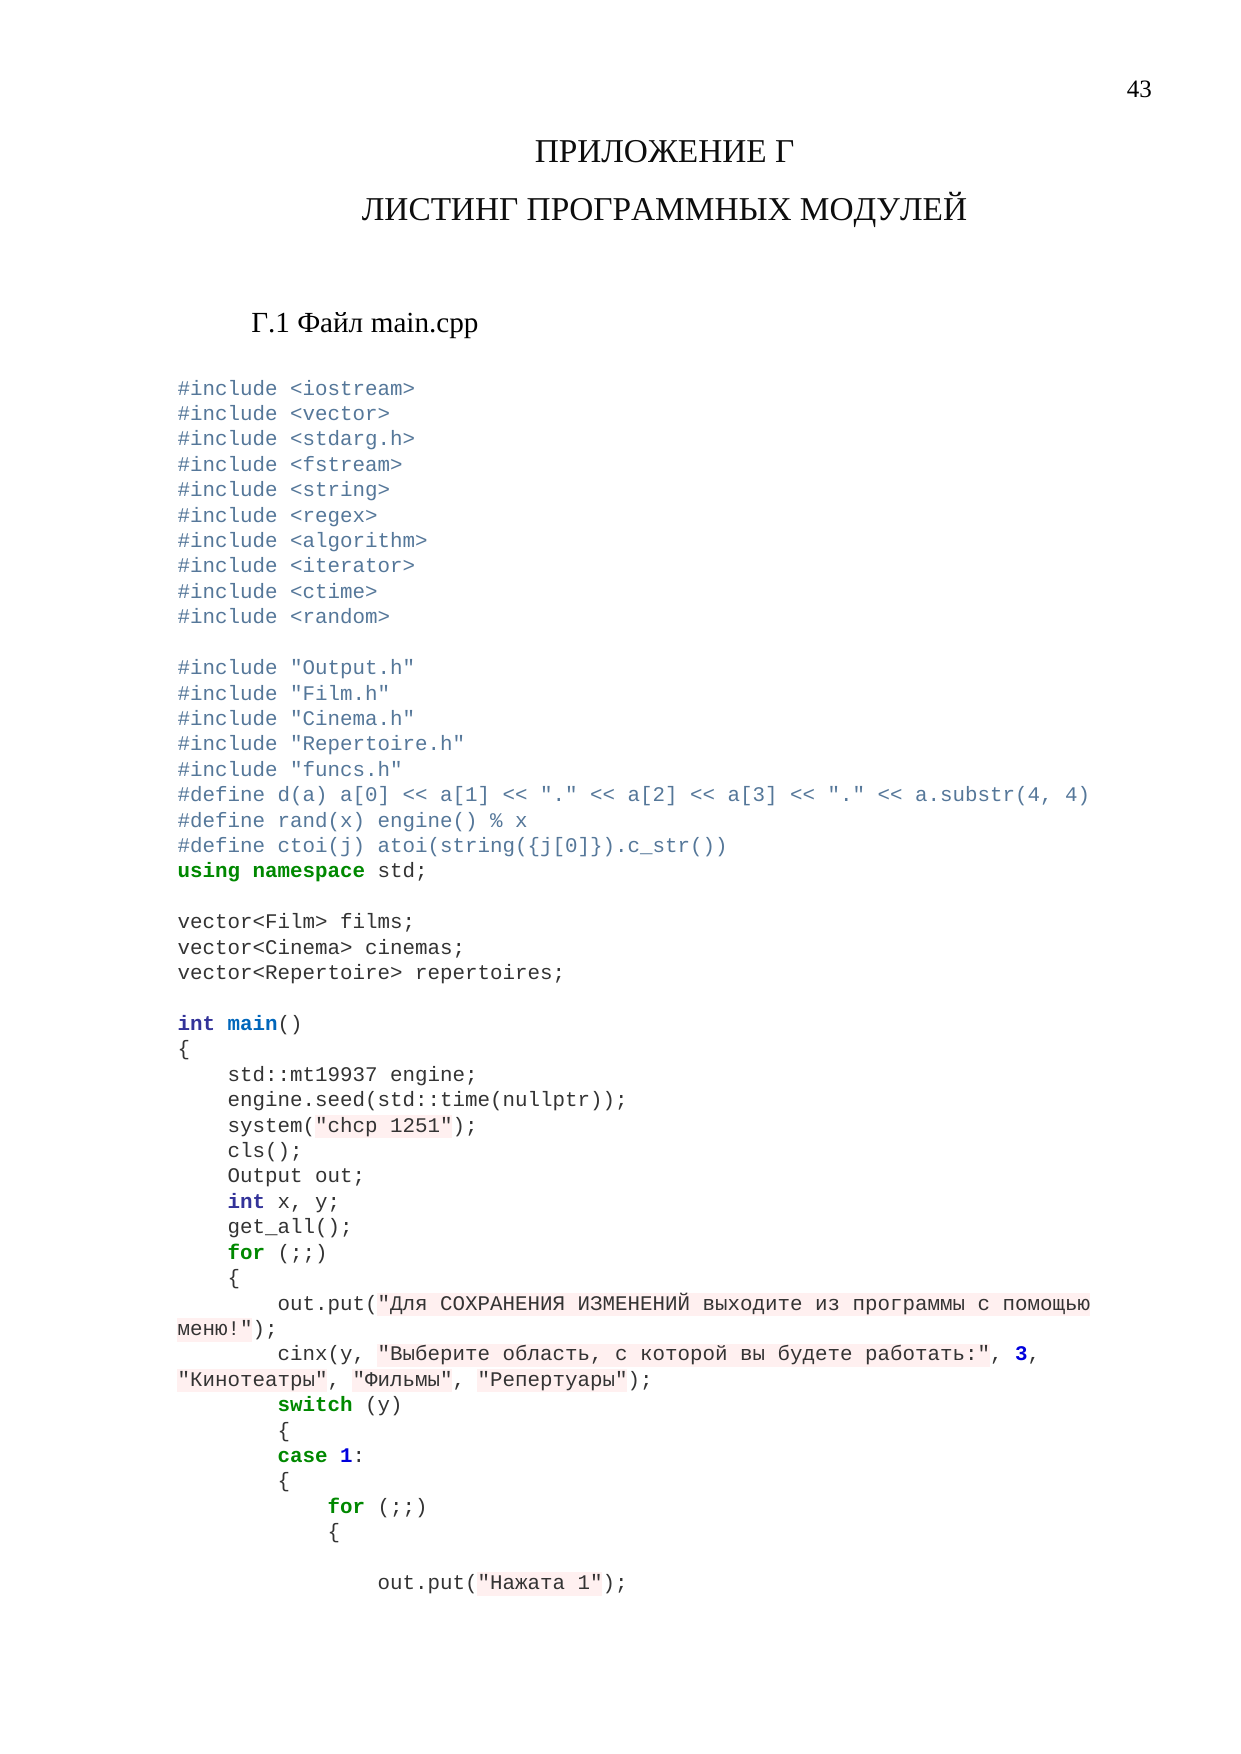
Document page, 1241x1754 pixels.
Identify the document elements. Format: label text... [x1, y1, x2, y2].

text int main() [177, 1011, 1152, 1037]
text for (;;) [177, 1494, 1152, 1519]
text Г.1 Файл main.cpp [177, 305, 1152, 338]
text #define ctoi(j) atoi(string({j[0]}).c_str()) [177, 833, 1152, 859]
text for (;;) [177, 1240, 1152, 1265]
text #include "funcs.h" [177, 757, 1152, 782]
text #include <iostream> [177, 376, 1152, 401]
text #include <regex> [177, 503, 1152, 528]
text #include <ctime> [177, 579, 1152, 604]
text { [177, 1265, 1152, 1291]
text #include <string> [177, 477, 1152, 503]
text case 1: [177, 1443, 1152, 1469]
text cinx(y, "Выберите область, с которой вы будете работать:", 3, "Кинотеатры", "Фильмы", "Репертуары"); [177, 1342, 1152, 1392]
text #define rand(x) engine() % x [177, 808, 1152, 833]
text #include "Film.h" [177, 681, 1152, 706]
subtitle ЛИСТИНГ ПРОГРАММНЫХ МОДУЛЕЙ [177, 189, 1152, 227]
text using namespace std; [177, 859, 1152, 884]
text engine.seed(std::time(nullptr)); [177, 1087, 1152, 1113]
text out.put("Нажата 1"); [177, 1570, 1152, 1596]
text system("chcp 1251"); [177, 1113, 1152, 1138]
text #include <algorithm> [177, 528, 1152, 554]
text std::mt19937 engine; [177, 1062, 1152, 1087]
text Output out; [177, 1164, 1152, 1189]
text int x, y; [177, 1189, 1152, 1214]
text #include <iterator> [177, 554, 1152, 579]
text cls(); [177, 1138, 1152, 1164]
text vector<Repertoire> repertoires; [177, 960, 1152, 986]
text { [177, 1469, 1152, 1494]
text #include <fstream> [177, 452, 1152, 477]
text vector<Cinema> cinemas; [177, 935, 1152, 960]
text switch (y) [177, 1392, 1152, 1418]
text #define d(a) a[0] << a[1] << "." << a[2] << a[3] << "." << a.substr(4, 4) [177, 782, 1152, 808]
text { [177, 1418, 1152, 1443]
text #include <random> [177, 604, 1152, 630]
text out.put("Для СОХРАНЕНИЯ ИЗМЕНЕНИЙ выходите из программы с помощью меню!"); [177, 1291, 1152, 1342]
text #include "Repertoire.h" [177, 732, 1152, 757]
text #include "Cinema.h" [177, 706, 1152, 732]
text { [177, 1037, 1152, 1062]
text #include <vector> [177, 401, 1152, 427]
text #include "Output.h" [177, 655, 1152, 681]
text { [177, 1519, 1152, 1545]
text get_all(); [177, 1214, 1152, 1240]
text vector<Film> films; [177, 909, 1152, 935]
subtitle ПРИЛОЖЕНИЕ Г [177, 131, 1152, 170]
text #include <stdarg.h> [177, 427, 1152, 452]
